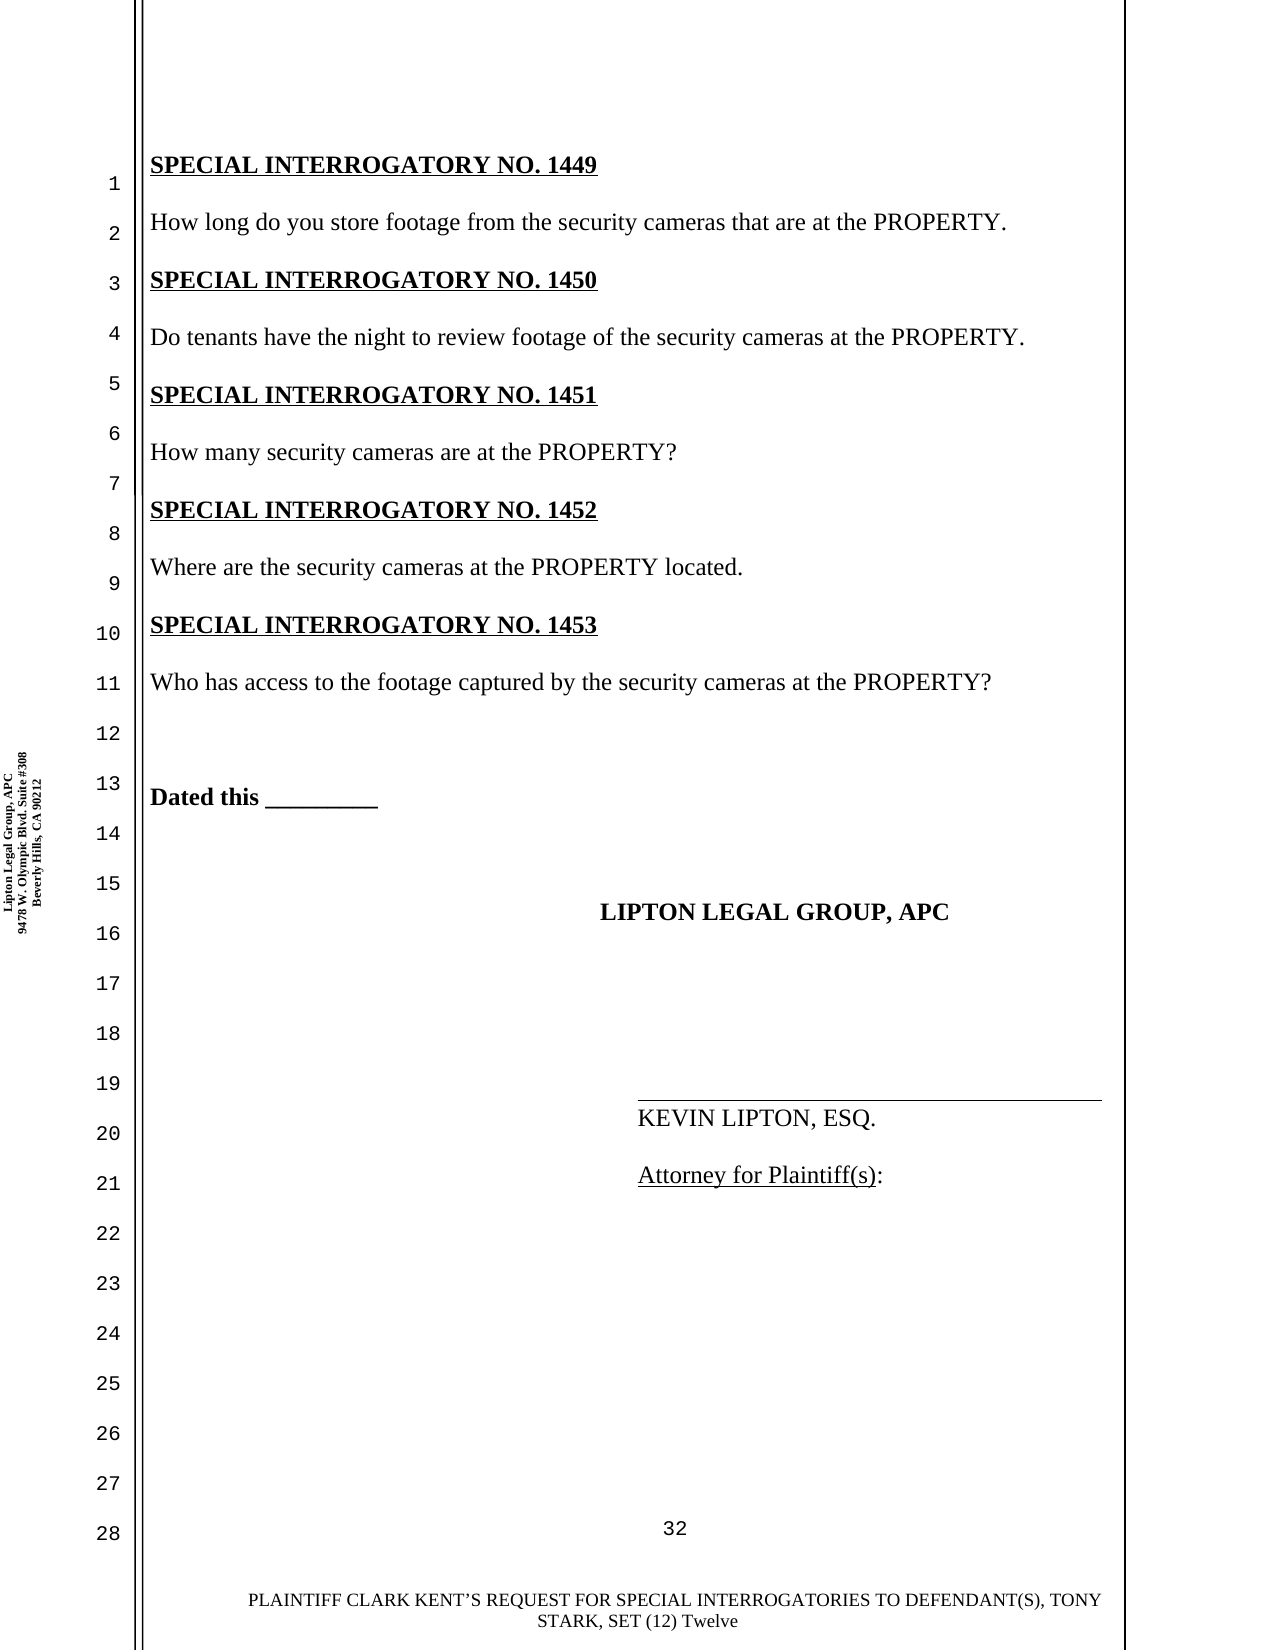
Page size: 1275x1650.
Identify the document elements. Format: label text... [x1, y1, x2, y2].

text SPECIAL INTERROGATORY NO. 1450 [150, 265, 1125, 294]
text Do tenants have the night to review footage of the security cameras at the PROPERTY. [150, 322, 1125, 351]
text SPECIAL INTERROGATORY NO. 1452 [150, 495, 1125, 524]
text SPECIAL INTERROGATORY NO. 1451 [150, 380, 1125, 409]
text Where are the security cameras at the PROPERTY located. [150, 552, 1125, 581]
text How long do you store footage from the security cameras that are at the PROPERTY. [150, 207, 1125, 236]
list KEVIN LIPTON, ESQ. [637, 1101, 1102, 1132]
list Attorney for Plaintiff(s): [637, 1157, 1102, 1189]
list Dated this _________ [150, 782, 1125, 811]
text LIPTON LEGAL GROUP, APC [150, 897, 1125, 926]
text How many security cameras are at the PROPERTY? [150, 437, 1125, 466]
text SPECIAL INTERROGATORY NO. 1453 [150, 610, 1125, 639]
text Who has access to the footage captured by the security cameras at the PROPERTY? [150, 667, 1125, 696]
text SPECIAL INTERROGATORY NO. 1449 [150, 150, 1125, 179]
